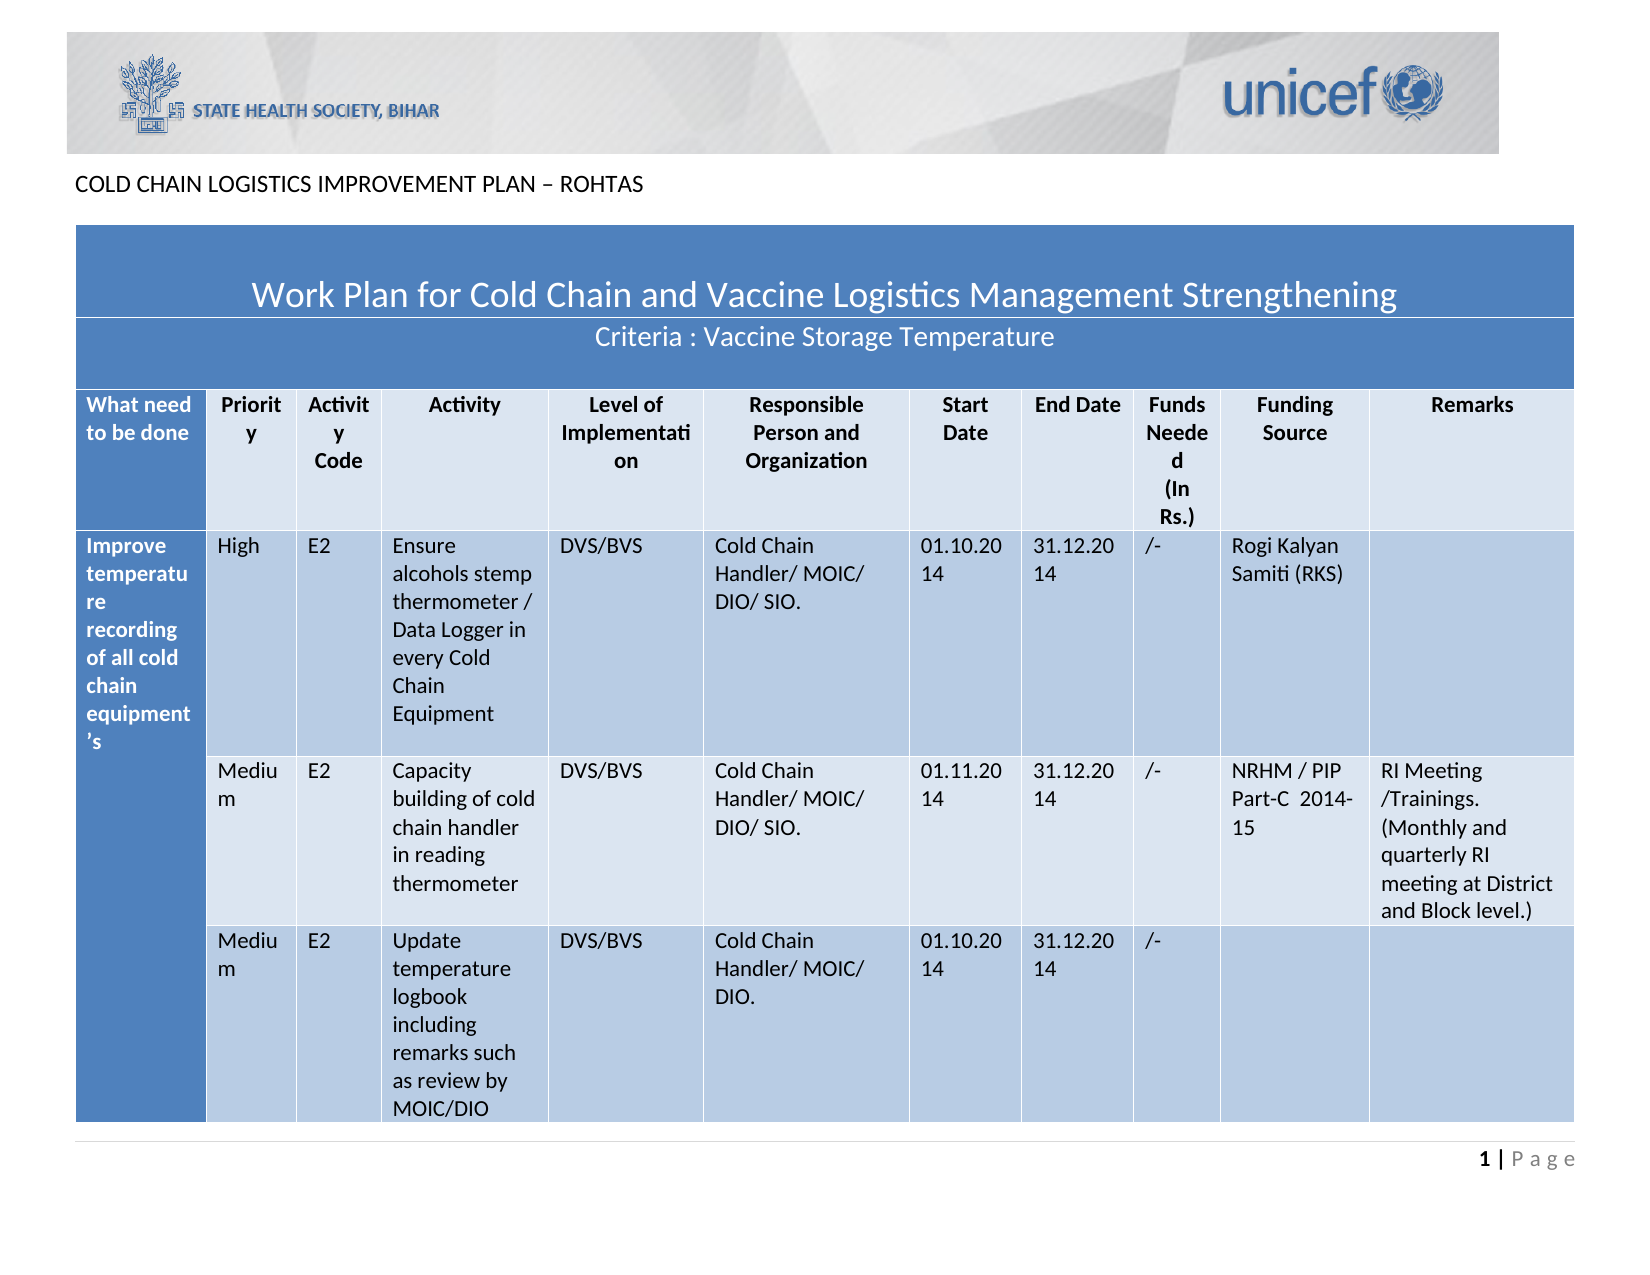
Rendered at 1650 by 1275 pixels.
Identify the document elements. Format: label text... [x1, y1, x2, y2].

table_cell Capacity building of cold chain handler in reading thermometer [382, 757, 548, 925]
table_cell Medium [207, 757, 296, 925]
table_cell Update temperature logbook including remarks such as review by MOIC/DIO power failure, defrosting, make and model number of cold chain equipment. [382, 926, 548, 1122]
table_cell /- [1134, 926, 1220, 1122]
table_cell 31.12.2014 [1022, 531, 1133, 756]
table_cell Cold Chain Handler/ MOIC/ DIO/ SIO. [704, 531, 909, 756]
table_cell DVS/BVS [549, 531, 703, 756]
table_cell 01.10.2014 [910, 926, 1021, 1122]
table_cell [1370, 531, 1574, 756]
table_header Work Plan for Cold Chain and Vaccine Logistics Management Strengthening [76, 225, 1574, 317]
table_cell Activity Code [297, 390, 381, 530]
table_cell Cold Chain Handler/ MOIC/ DIO/ SIO. [704, 757, 909, 925]
table_cell What need to be done [76, 390, 206, 530]
table_cell Start Date [910, 390, 1021, 530]
table_cell Funding Source [1221, 390, 1369, 530]
table_cell 01.10.2014 [910, 531, 1021, 756]
table_cell [1370, 926, 1574, 1122]
table_cell E2 [297, 926, 381, 1122]
table_cell Improve temperature recording of all cold chain equipment’s [76, 531, 206, 1122]
table_cell Criteria : Vaccine Storage Temperature [76, 318, 1574, 389]
table_cell 31.12.2014 [1022, 757, 1133, 925]
table_cell Level of Implementation [549, 390, 703, 530]
table_cell 31.12.2014 [1022, 926, 1133, 1122]
table_cell Cold Chain Handler/ MOIC/ DIO. [704, 926, 909, 1122]
table_cell E2 [297, 531, 381, 756]
table_cell Activity [382, 390, 548, 530]
table_cell High [207, 531, 296, 756]
table_cell E2 [297, 757, 381, 925]
table_cell Medium [207, 926, 296, 1122]
table_cell Ensure alcohols stemp thermometer / Data Logger in every Cold Chain Equipment [382, 531, 548, 756]
table_cell 01.11.2014 [910, 757, 1021, 925]
picture [66, 32, 1499, 154]
table_cell Responsible Person and Organization [704, 390, 909, 530]
text COLD CHAIN LOGISTICS IMPROVEMENT PLAN – ROHTAS [75, 168, 1575, 199]
table_cell DVS/BVS [549, 926, 703, 1122]
table_cell /- [1134, 531, 1220, 756]
table_cell [1221, 926, 1369, 1122]
table_cell DVS/BVS [549, 757, 703, 925]
table_cell /- [1134, 757, 1220, 925]
table_cell Remarks [1370, 390, 1574, 530]
table_cell RI Meeting /Trainings. (Monthly and quarterly RI meeting at District and Block level.) [1370, 757, 1574, 925]
table_cell Priority [207, 390, 296, 530]
table_cell End Date [1022, 390, 1133, 530]
table_cell Funds Needed (In Rs.) [1134, 390, 1220, 530]
table_cell Rogi Kalyan Samiti (RKS) [1221, 531, 1369, 756]
table_cell NRHM / PIP Part-C 2014-15 [1221, 757, 1369, 925]
